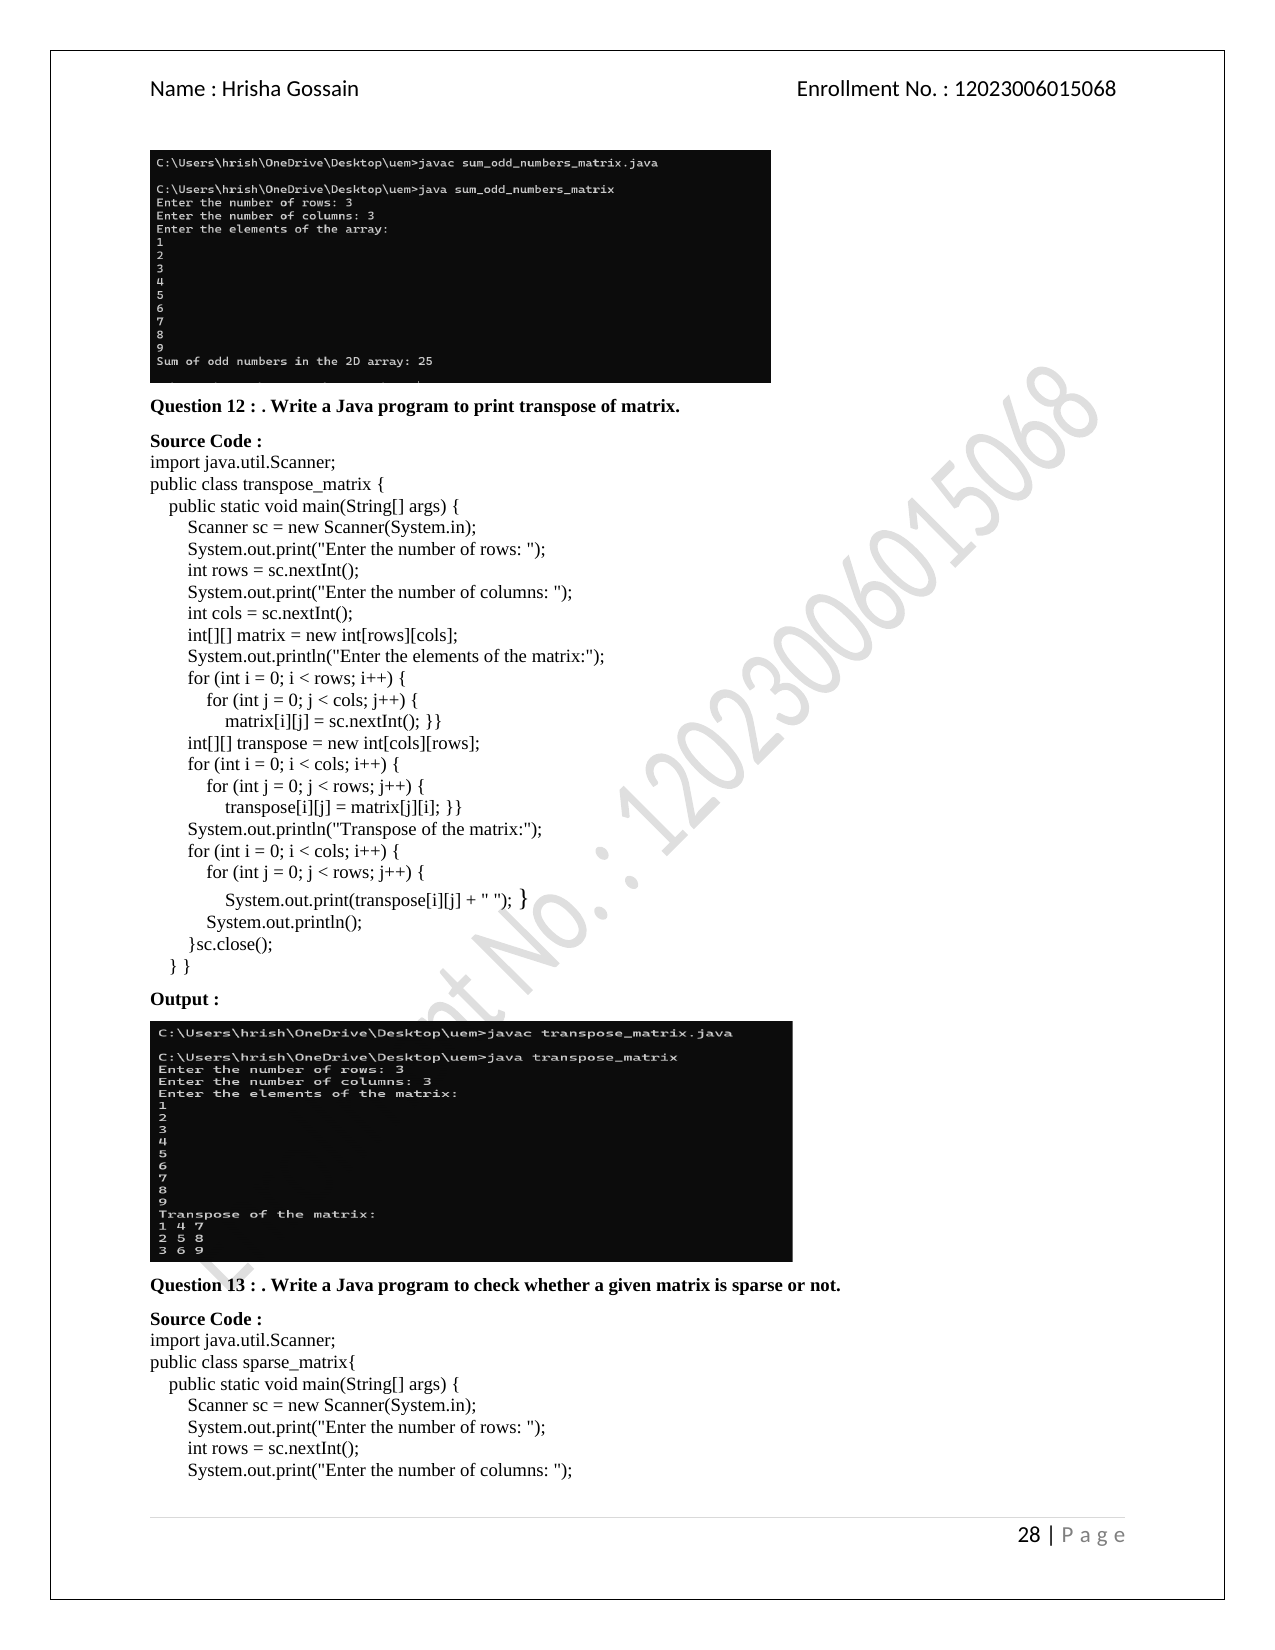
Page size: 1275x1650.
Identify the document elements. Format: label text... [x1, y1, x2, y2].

text for (int j = 0; j < cols; j++) { [150, 688, 1125, 710]
text public class transpose_matrix { [150, 473, 1125, 494]
text public class sparse_matrix{ [150, 1351, 1125, 1372]
text System.out.println("Transpose of the matrix:"); [150, 818, 1125, 839]
text Output : [150, 988, 1125, 1009]
text public static void main(String[] args) { [150, 1372, 1125, 1394]
text for (int i = 0; i < cols; i++) { [150, 753, 1125, 775]
text System.out.print("Enter the number of columns: "); [150, 1459, 1125, 1480]
text System.out.print("Enter the number of columns: "); [150, 581, 1125, 602]
text }sc.close(); [150, 933, 1125, 954]
text Scanner sc = new Scanner(System.in); [150, 516, 1125, 538]
text matrix[i][j] = sc.nextInt(); }} [150, 710, 1125, 732]
text for (int j = 0; j < rows; j++) { [150, 775, 1125, 796]
text System.out.print("Enter the number of rows: "); [150, 1416, 1125, 1437]
text transpose[i][j] = matrix[j][i]; }} [150, 796, 1125, 818]
text for (int i = 0; i < rows; i++) { [150, 667, 1125, 688]
picture [150, 1021, 793, 1262]
text int rows = sc.nextInt(); [150, 1437, 1125, 1459]
text System.out.print(transpose[i][j] + " "); } [150, 883, 1125, 911]
text Source Code : [150, 430, 1125, 451]
text System.out.println(); [150, 911, 1125, 933]
text System.out.println("Enter the elements of the matrix:"); [150, 645, 1125, 667]
text Source Code : [150, 1308, 1125, 1329]
text int[][] matrix = new int[rows][cols]; [150, 624, 1125, 645]
text } } [150, 954, 1125, 976]
text Scanner sc = new Scanner(System.in); [150, 1394, 1125, 1416]
text int rows = sc.nextInt(); [150, 559, 1125, 581]
text System.out.print("Enter the number of rows: "); [150, 538, 1125, 559]
text int cols = sc.nextInt(); [150, 602, 1125, 624]
text int[][] transpose = new int[cols][rows]; [150, 732, 1125, 753]
text public static void main(String[] args) { [150, 494, 1125, 516]
text import java.util.Scanner; [150, 1329, 1125, 1351]
picture [150, 150, 771, 383]
text Question 12 : . Write a Java program to print transpose of matrix. [150, 394, 1125, 417]
text for (int i = 0; i < cols; i++) { [150, 839, 1125, 861]
text for (int j = 0; j < rows; j++) { [150, 861, 1125, 883]
text Question 13 : . Write a Java program to check whether a given matrix is sparse or not. [150, 1273, 1125, 1295]
text import java.util.Scanner; [150, 451, 1125, 473]
